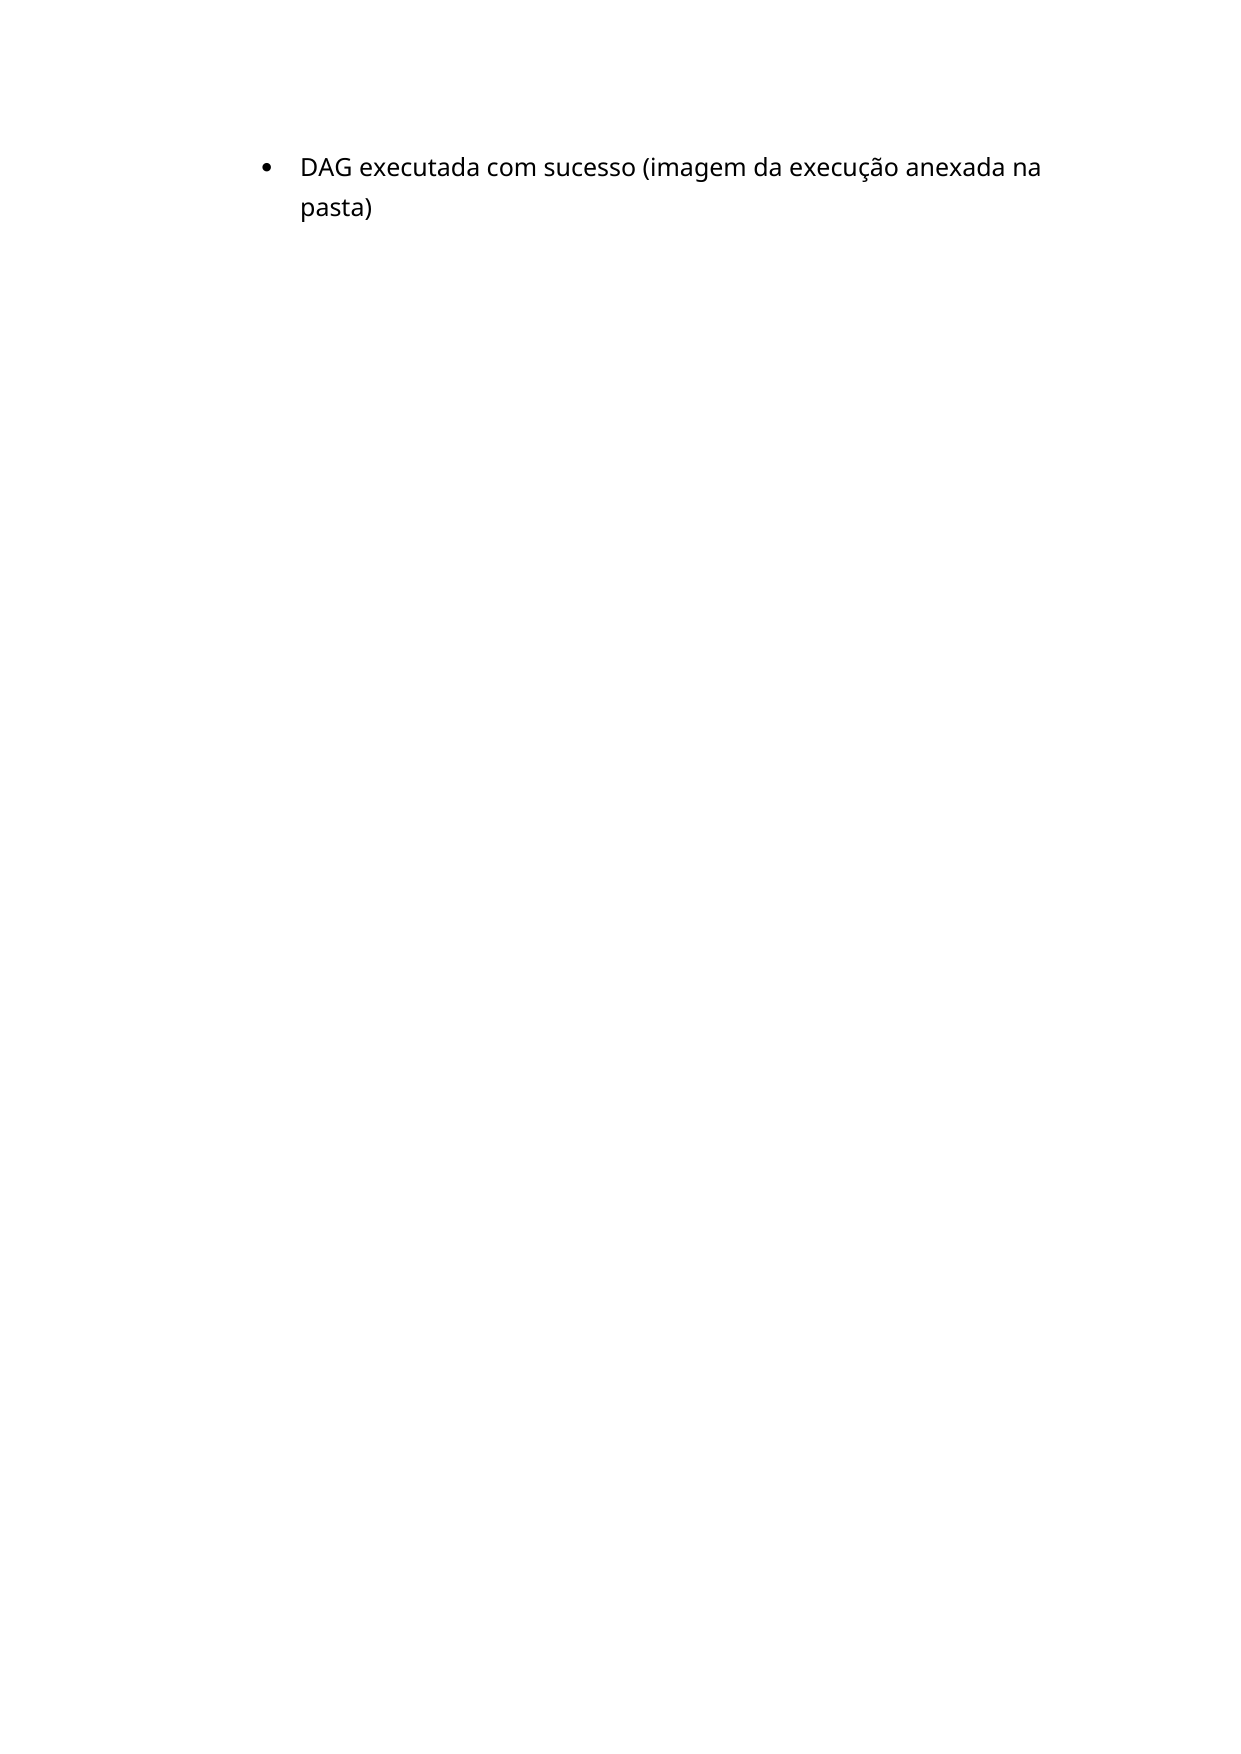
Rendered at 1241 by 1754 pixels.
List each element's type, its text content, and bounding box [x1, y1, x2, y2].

list DAG executada com sucesso (imagem da execução anexada na pasta) [262, 150, 1090, 223]
